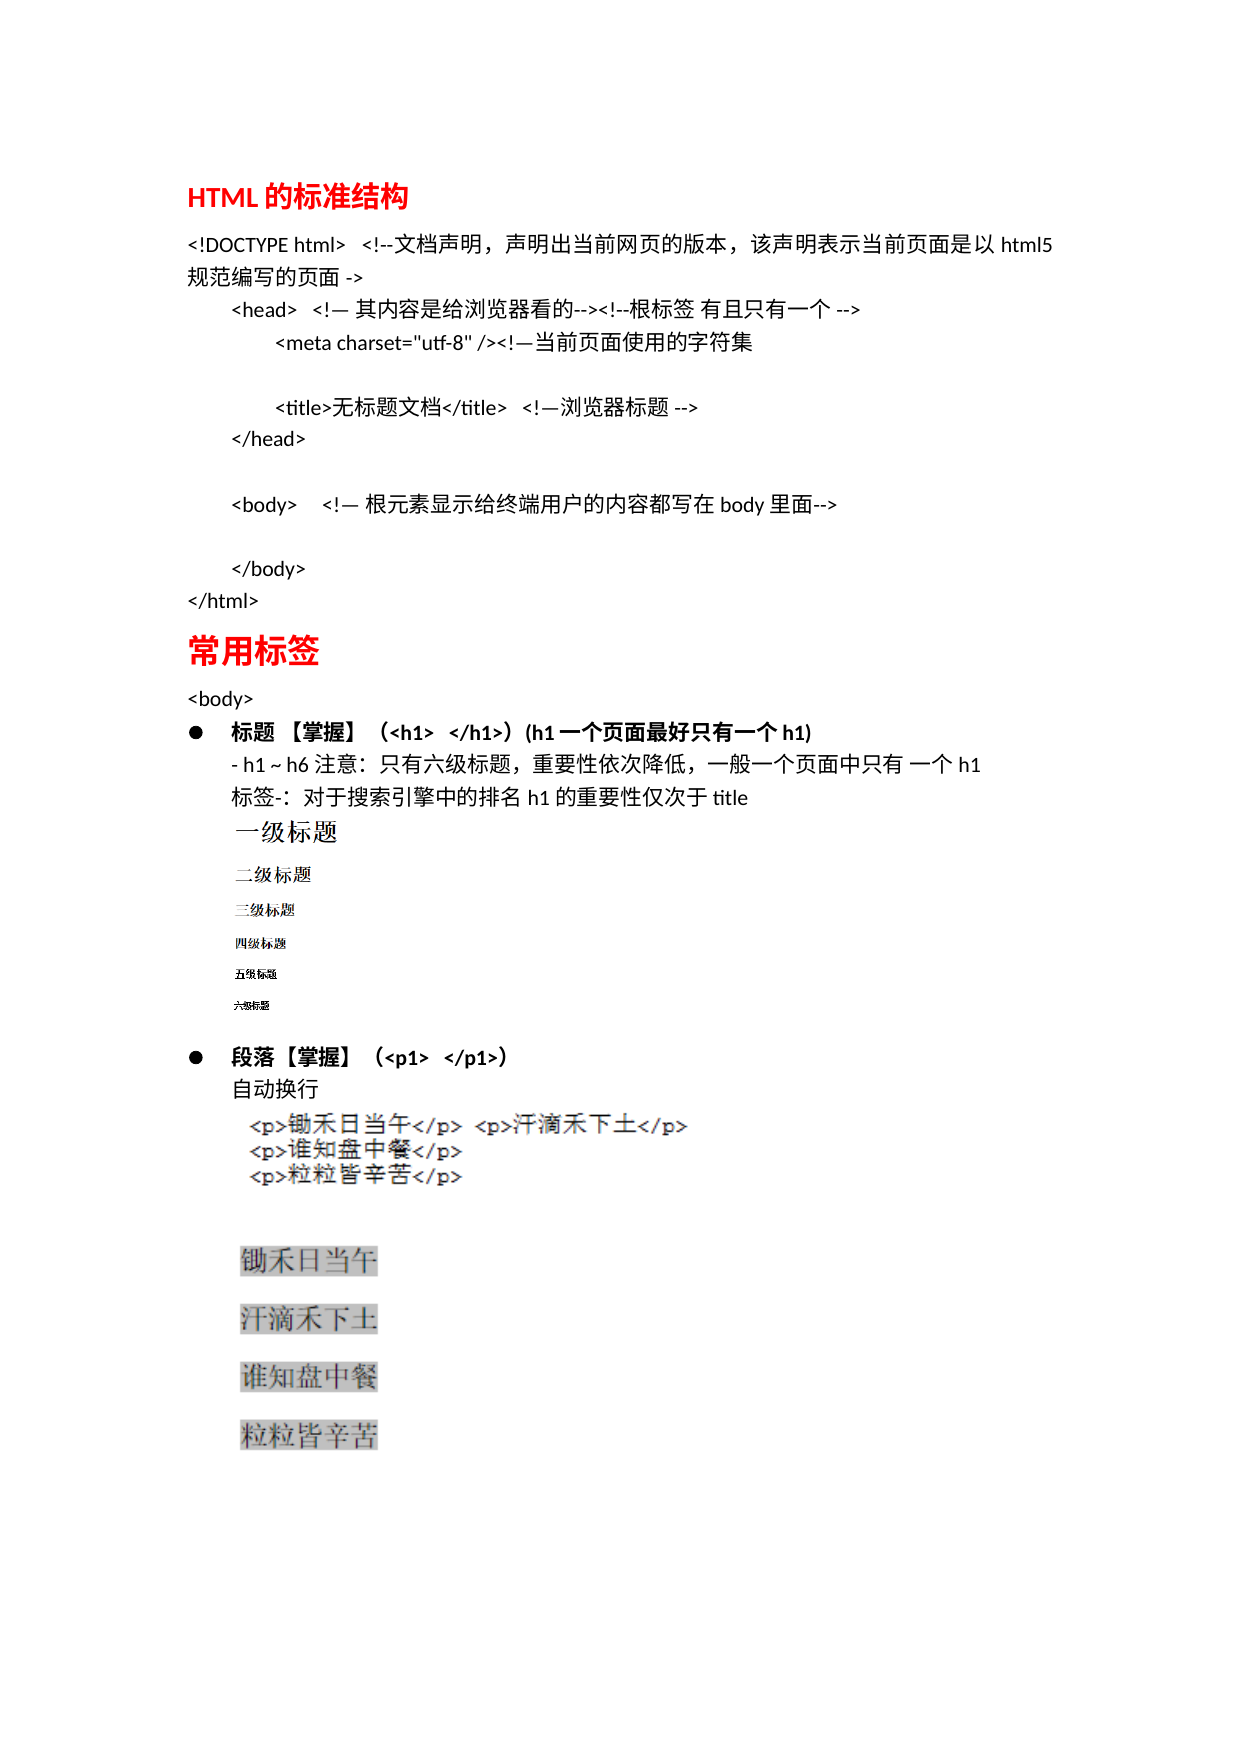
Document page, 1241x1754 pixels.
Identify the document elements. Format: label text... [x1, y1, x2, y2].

list 标题 【掌握】（<h1> </h1>）(h1一个页面最好只有一个h1) [187, 714, 1053, 747]
text </head> [187, 422, 1053, 454]
list 自动换行 [231, 1072, 1053, 1104]
text </html> [187, 584, 1053, 617]
text - h1 ~ h6 注意：只有六级标题，重要性依次降低，一般一个页面中只有 一个 h1 [187, 747, 1053, 779]
text <body> [187, 682, 1053, 714]
list 段落【掌握】（<p1> </p1>） [187, 1039, 1053, 1072]
text <!DOCTYPE html> <!--文档声明，声明出当前网页的版本，该声明表示当前页面是以html5规范编写的页面 -> [187, 227, 1053, 292]
text HTML的标准结构 [187, 162, 1053, 227]
text <head> <!— 其内容是给浏览器看的--><!--根标签 有且只有一个 --> [187, 292, 1053, 324]
text 标签-：对于搜索引擎中的排名 h1 的重要性仅次于 title [187, 779, 1053, 812]
text </body> [187, 552, 1053, 584]
picture [231, 1234, 530, 1496]
text <title>无标题文档</title> <!—浏览器标题 --> [187, 389, 1053, 422]
text <body> <!— 根元素显示给终端用户的内容都写在 body 里面--> [187, 487, 1053, 519]
text 常用标签 [187, 617, 1053, 682]
picture [231, 1104, 755, 1222]
text <meta charset="utf-8" /><!—当前页面使用的字符集 [187, 324, 1053, 357]
picture [231, 812, 389, 1027]
